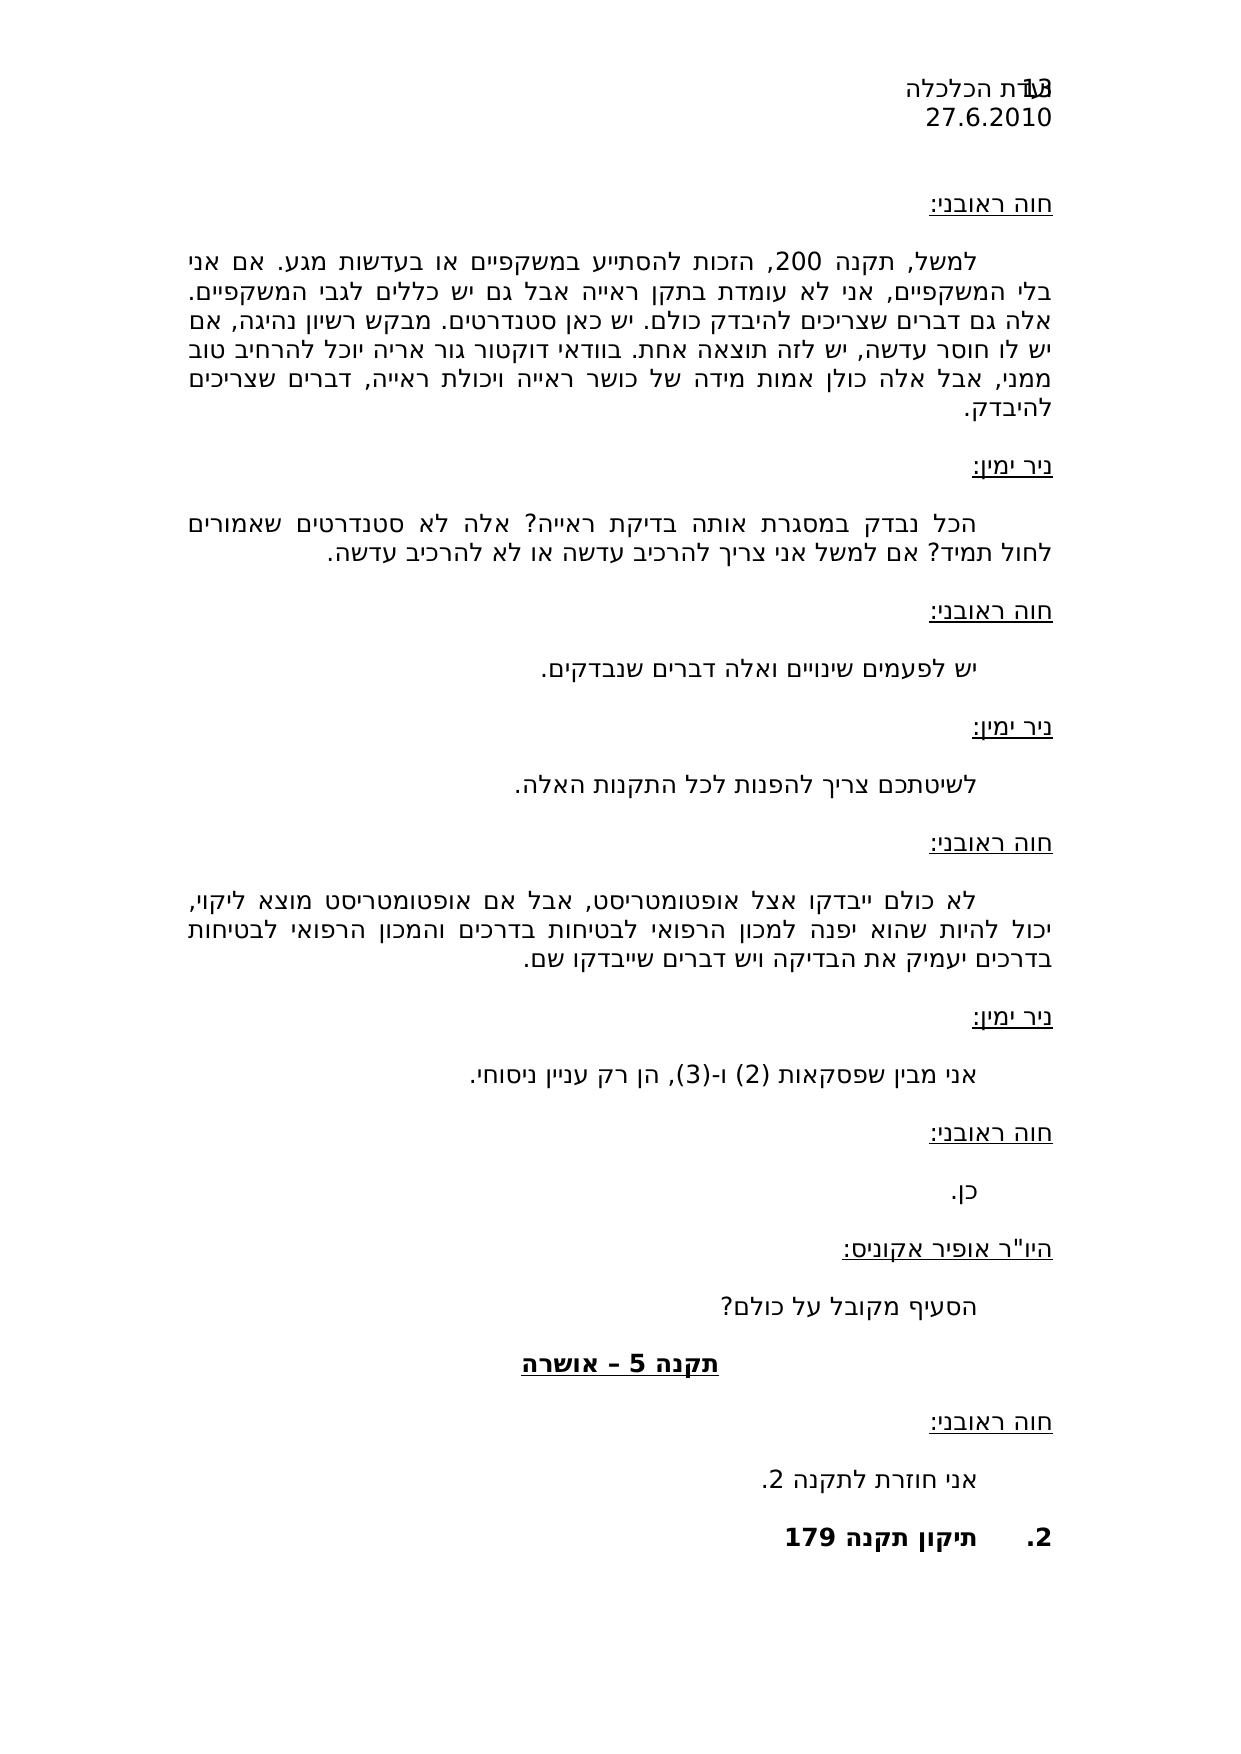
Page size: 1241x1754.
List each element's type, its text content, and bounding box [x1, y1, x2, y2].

text חוה ראובני: [187, 189, 1053, 219]
text חוה ראובני: [187, 828, 1053, 857]
text ניר ימין: [187, 451, 1053, 480]
text ניר ימין: [187, 1002, 1053, 1031]
text היו"ר אופיר אקוניס: [187, 1234, 1053, 1263]
text יש לפעמים שינויים ואלה דברים שנבדקים. [187, 654, 1053, 683]
text תקנה 5 – אושרה [187, 1349, 1053, 1379]
text הכל נבדק במסגרת אותה בדיקת ראייה? אלה לא סטנדרטים שאמורים לחול תמיד? אם למשל אני צריך להרכיב עדשה או לא להרכיב עדשה. [187, 509, 1053, 567]
text למשל, תקנה 200, הזכות להסתייע במשקפיים או בעדשות מגע. אם אני בלי המשקפיים, אני לא עומדת בתקן ראייה אבל גם יש כללים לגבי המשקפיים. אלה גם דברים שצריכים להיבדק כולם. יש כאן סטנדרטים. מבקש רשיון נהיגה, אם יש לו חוסר עדשה, יש לזה תוצאה אחת. בוודאי דוקטור גור אריה יוכל להרחיב טוב ממני, אבל אלה כולן אמות מידה של כושר ראייה ויכולת ראייה, דברים שצריכים להיבדק. [187, 247, 1053, 422]
text לשיטתכם צריך להפנות לכל התקנות האלה. [187, 770, 1053, 799]
text אני מבין שפסקאות (2) ו-(3), הן רק עניין ניסוחי. [187, 1060, 1053, 1089]
text 2. תיקון תקנה 179 [187, 1523, 1053, 1552]
text ניר ימין: [187, 712, 1053, 741]
text חוה ראובני: [187, 1118, 1053, 1147]
text חוה ראובני: [187, 1407, 1053, 1437]
text הסעיף מקובל על כולם? [187, 1292, 1053, 1321]
text אני חוזרת לתקנה 2. [187, 1465, 1053, 1494]
text חוה ראובני: [187, 596, 1053, 625]
text לא כולם ייבדקו אצל אופטומטריסט, אבל אם אופטומטריסט מוצא ליקוי, יכול להיות שהוא יפנה למכון הרפואי לבטיחות בדרכים והמכון הרפואי לבטיחות בדרכים יעמיק את הבדיקה ויש דברים שייבדקו שם. [187, 886, 1053, 973]
text כן. [187, 1176, 1053, 1205]
